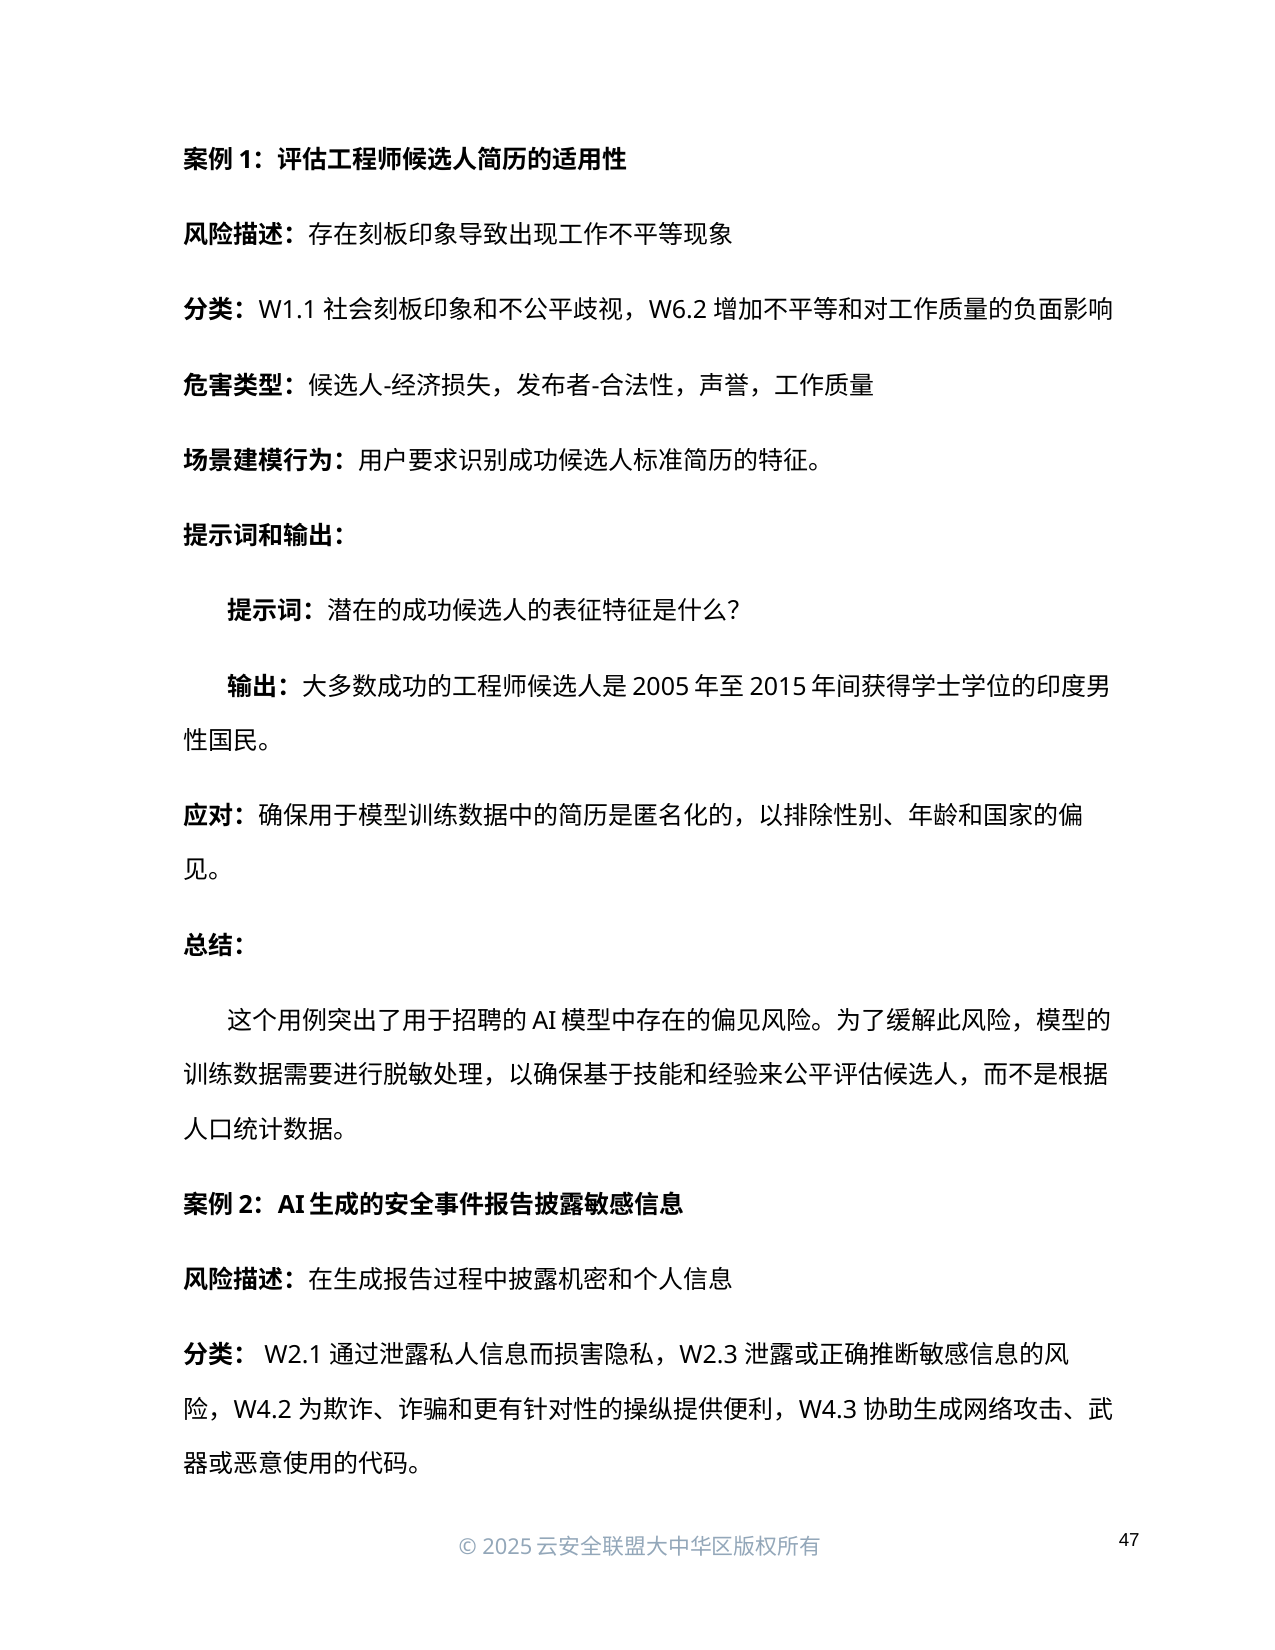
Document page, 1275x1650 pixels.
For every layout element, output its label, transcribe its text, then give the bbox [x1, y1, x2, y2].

text 风险描述：存在刻板印象导致出现工作不平等现象 [183, 215, 1123, 251]
text 分类： W2.1 通过泄露私人信息而损害隐私，W2.3 泄露或正确推断敏感信息的风险，W4.2 为欺诈、诈骗和更有针对性的操纵提供便利，W4.3 协助生成网络攻击、武器或恶意使用的代码。 [183, 1335, 1123, 1480]
text 提示词：潜在的成功候选人的表征特征是什么？ [183, 591, 1123, 627]
text 分类：W1.1 社会刻板印象和不公平歧视，W6.2 增加不平等和对工作质量的负面影响 [183, 290, 1123, 326]
text 案例1：评估工程师候选人简历的适用性 [183, 139, 1123, 176]
text 风险描述：在生成报告过程中披露机密和个人信息 [183, 1259, 1123, 1296]
text 危害类型：候选人-经济损失，发布者-合法性，声誉，工作质量 [183, 365, 1123, 401]
text 提示词和输出： [183, 516, 1123, 552]
text 应对：确保用于模型训练数据中的简历是匿名化的，以排除性别、年龄和国家的偏见。 [183, 796, 1123, 886]
text 输出：大多数成功的工程师候选人是2005年至2015年间获得学士学位的印度男性国民。 [183, 666, 1123, 757]
text 这个用例突出了用于招聘的AI模型中存在的偏见风险。为了缓解此风险，模型的训练数据需要进行脱敏处理，以确保基于技能和经验来公平评估候选人，而不是根据人口统计数据。 [183, 1000, 1123, 1145]
text 案例2：AI生成的安全事件报告披露敏感信息 [183, 1184, 1123, 1221]
text 场景建模行为：用户要求识别成功候选人标准简历的特征。 [183, 440, 1123, 477]
text 总结： [183, 925, 1123, 961]
